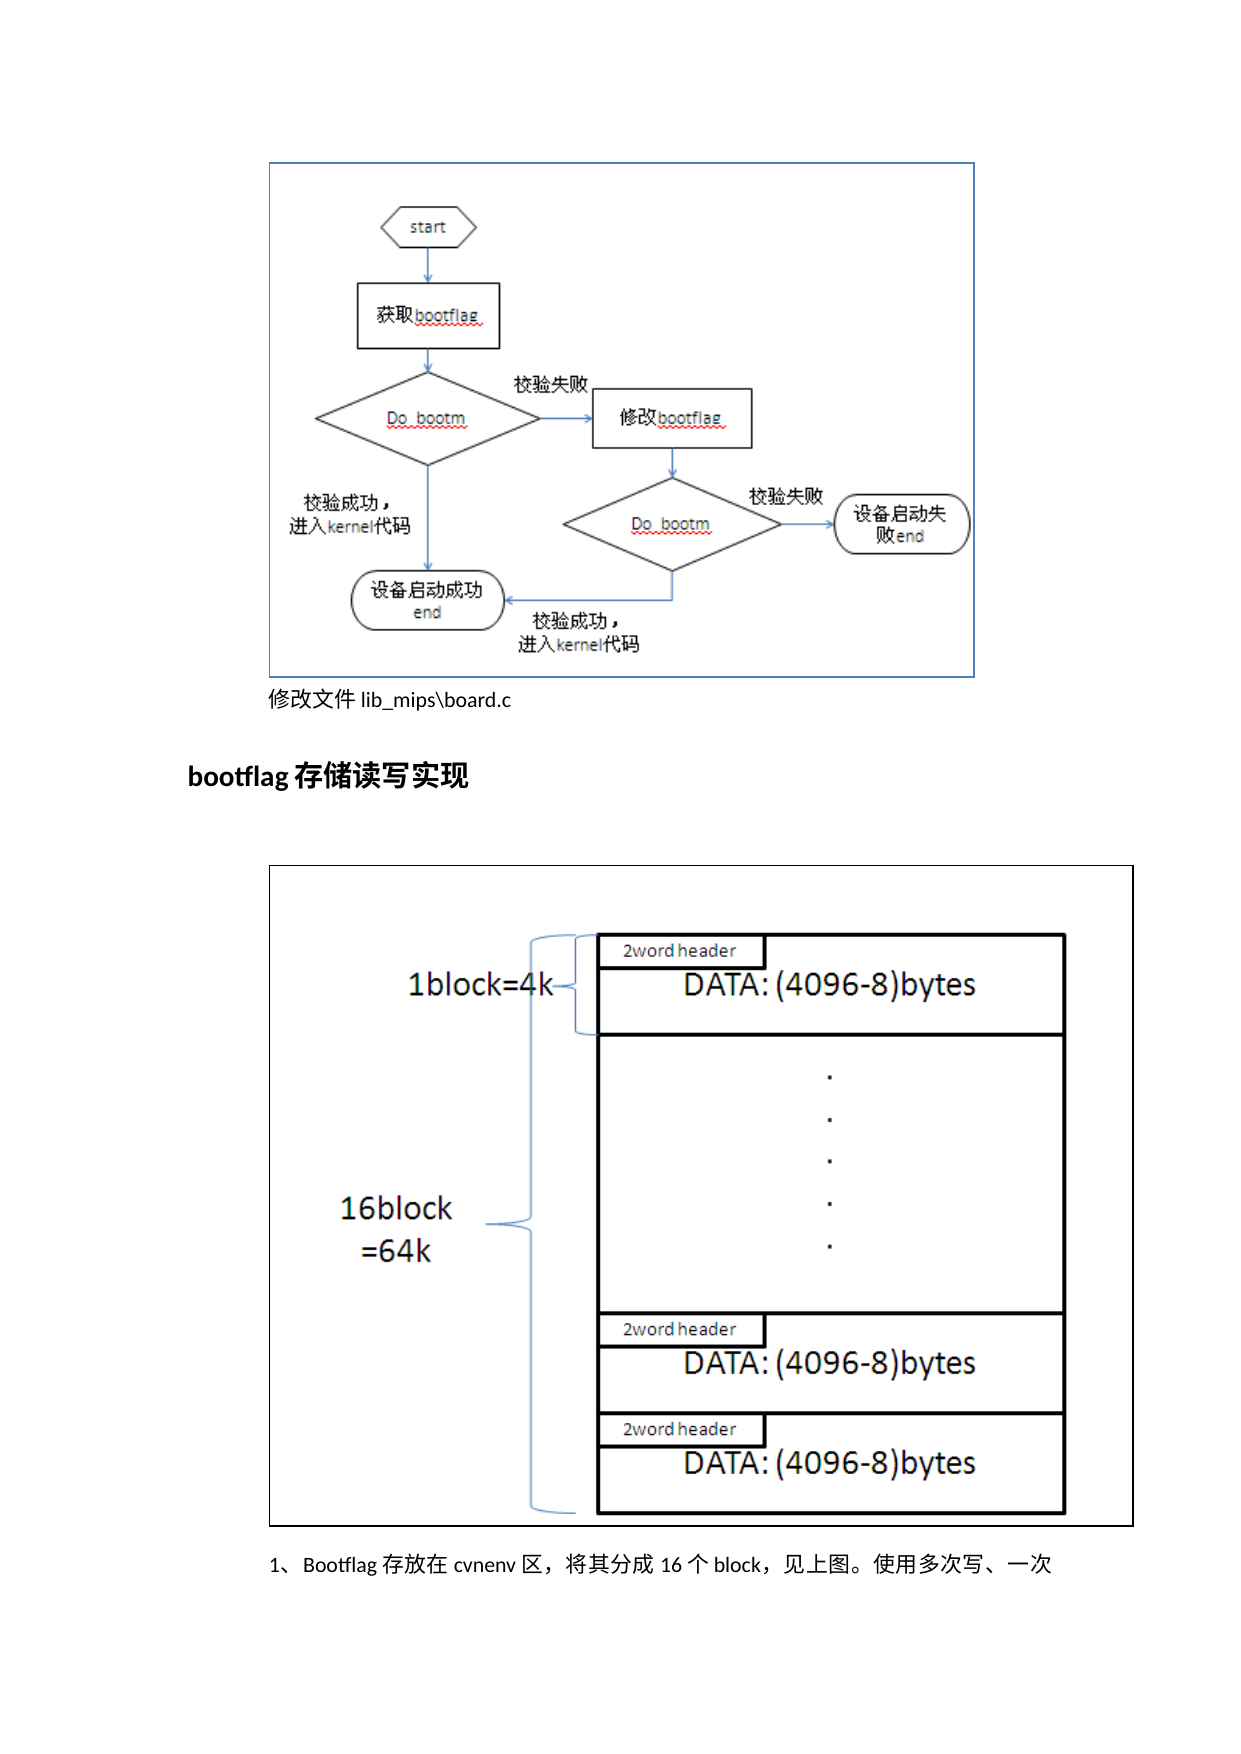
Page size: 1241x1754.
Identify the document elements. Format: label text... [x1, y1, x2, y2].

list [269, 1547, 1053, 1579]
picture [270, 164, 973, 676]
subtitle bootflag存储读写实现 [187, 742, 1053, 807]
picture [270, 866, 1132, 1525]
list 修改文件lib_mips\board.c [269, 682, 1053, 714]
